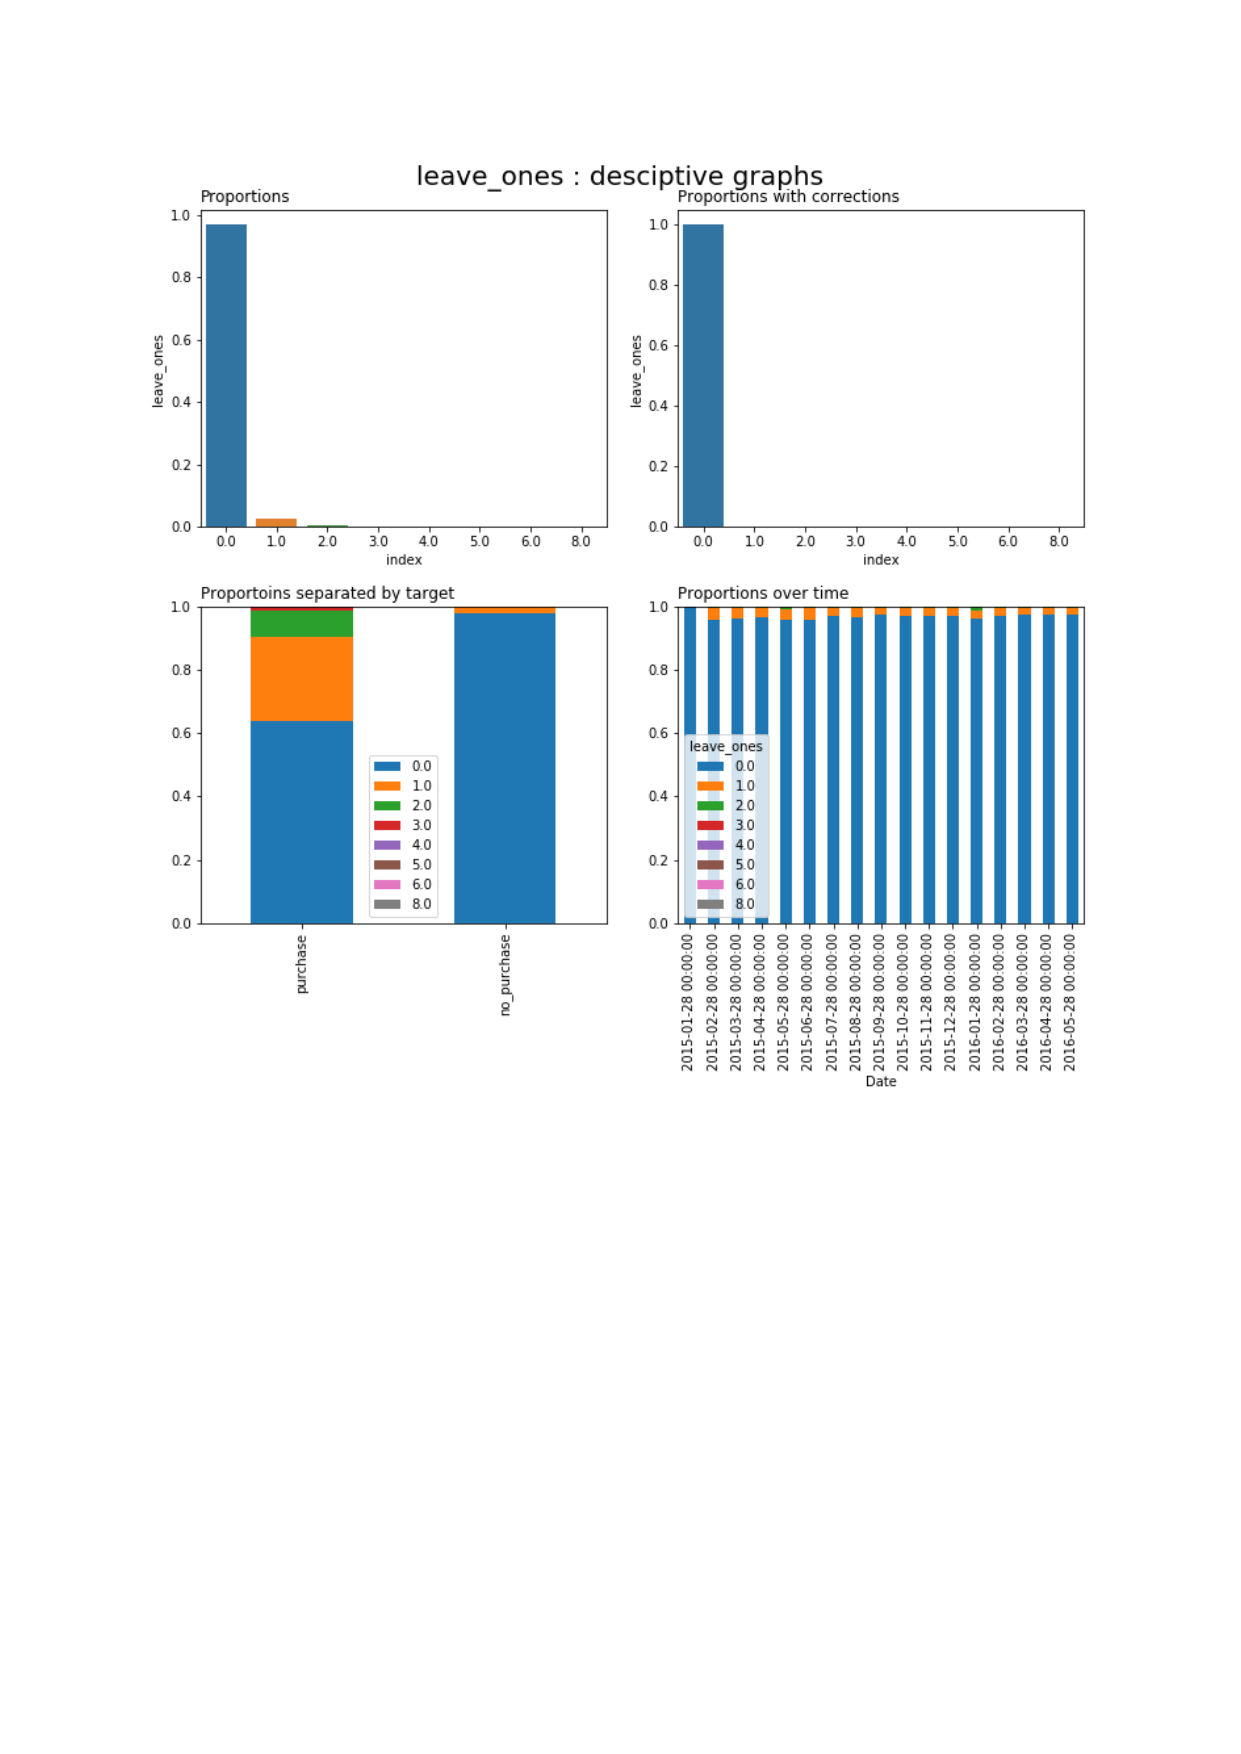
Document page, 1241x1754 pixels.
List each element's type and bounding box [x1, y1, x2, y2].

picture [147, 147, 1093, 1093]
